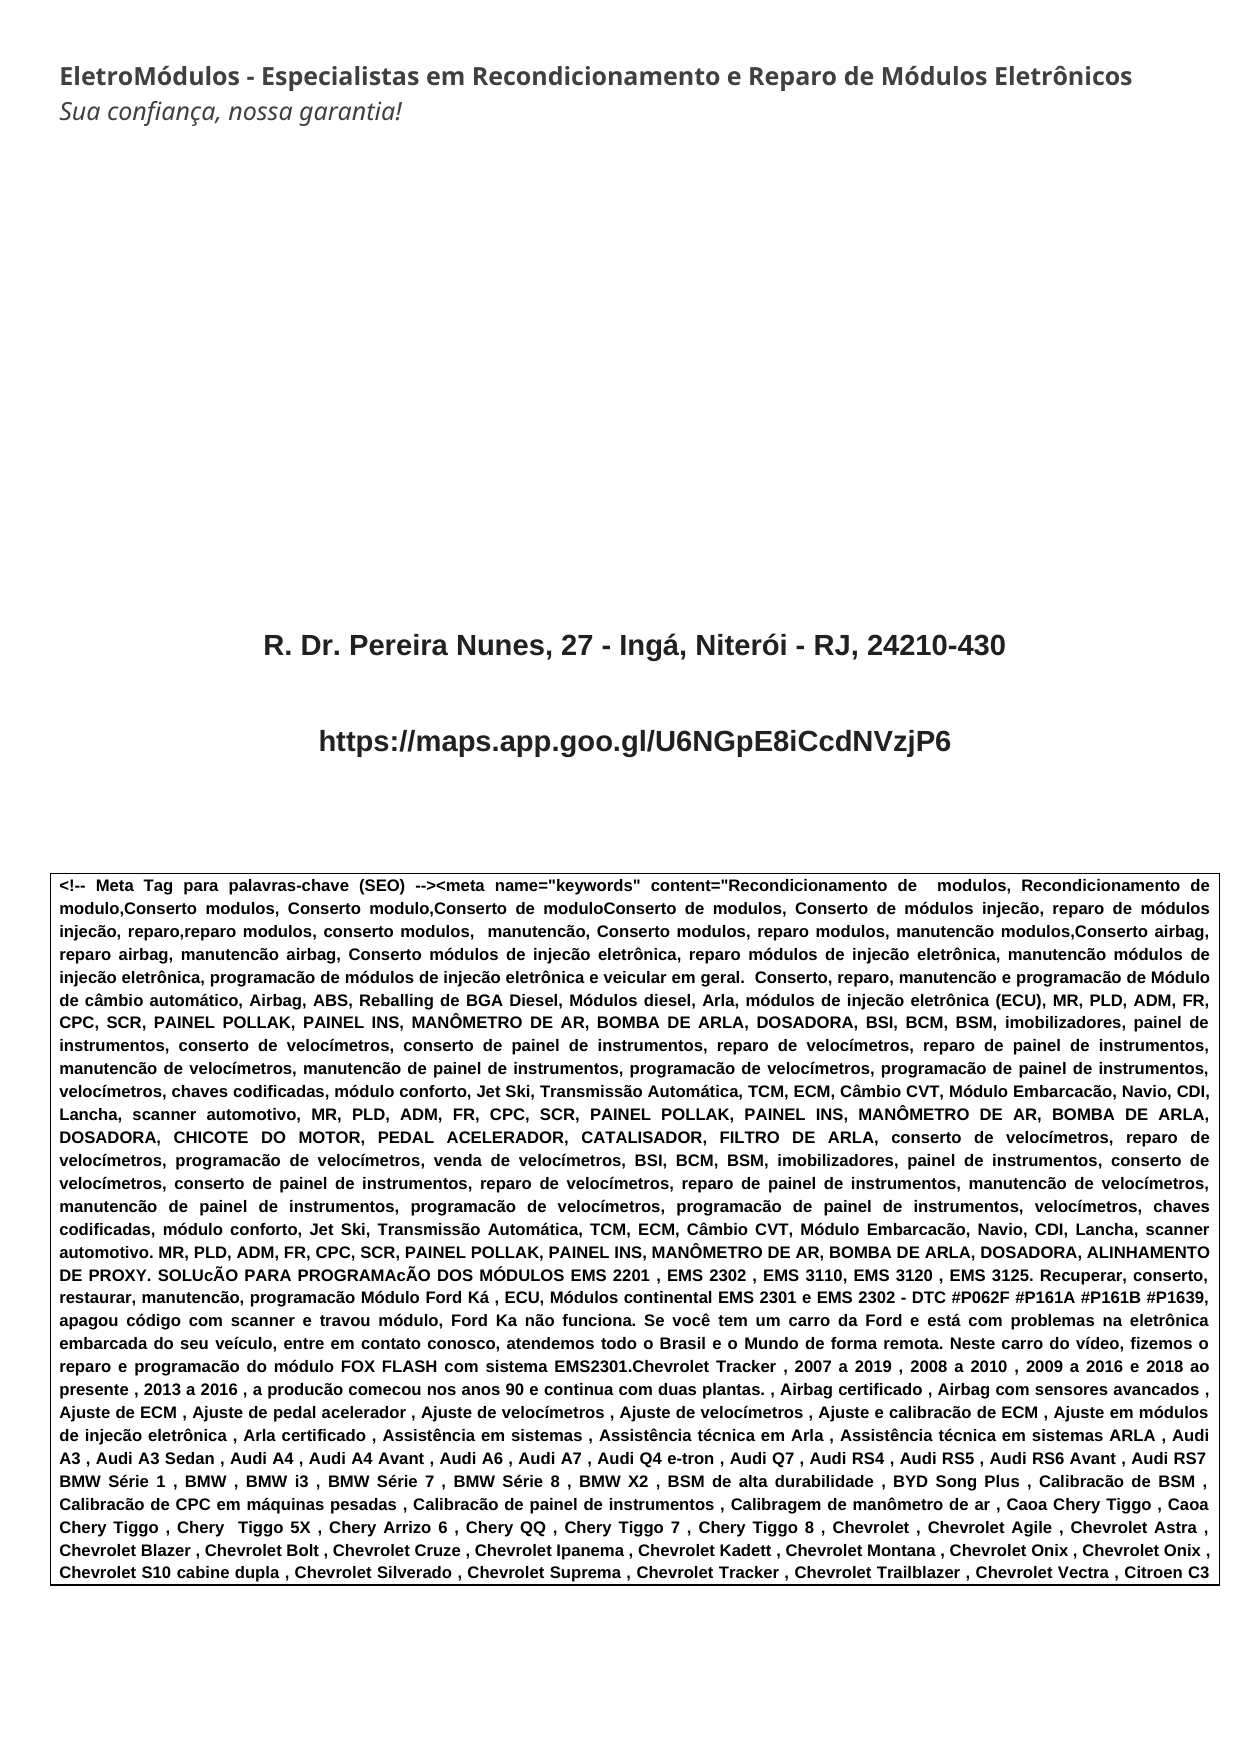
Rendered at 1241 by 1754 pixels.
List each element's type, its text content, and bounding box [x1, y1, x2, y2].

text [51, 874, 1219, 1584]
text R. Dr. Pereira Nunes, 27 - Ingá, Niterói - RJ, 24210-430 https://maps.app.goo.gl/U6NGpE8iCcdNVzjP6 [59, 628, 1211, 758]
text EletroMódulos - Especialistas em Recondicionamento e Reparo de Módulos Eletrônicos Sua confiança, nossa garantia! [59, 59, 1211, 127]
